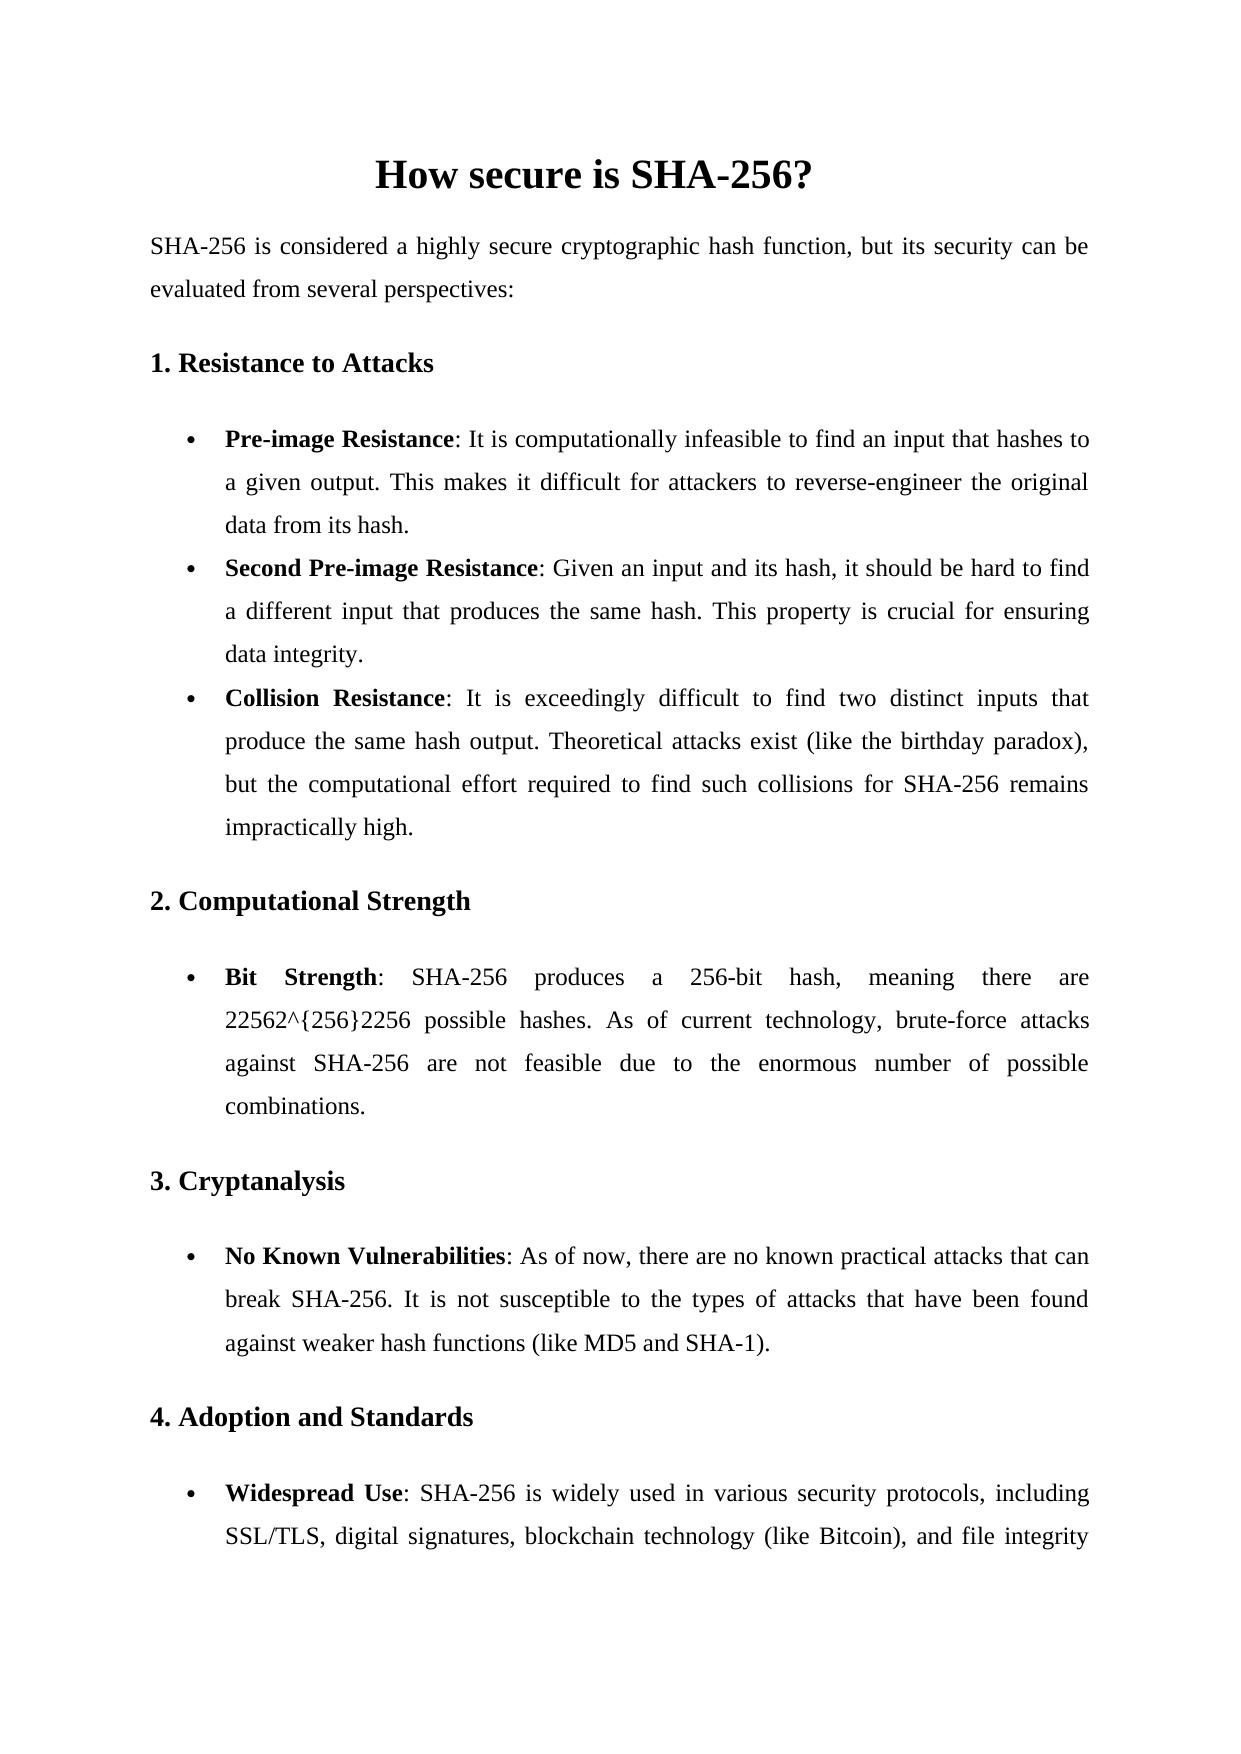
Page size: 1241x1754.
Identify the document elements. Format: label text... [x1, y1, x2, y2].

text 1. Resistance to Attacks [150, 346, 1090, 379]
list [187, 1478, 1090, 1549]
list Pre-image Resistance: It is computationally infeasible to find an input that hashes to a given output. This makes it difficult for attackers to reverse-engineer the original data from its hash. [187, 424, 1090, 539]
text 4. Adoption and Standards [150, 1400, 1090, 1432]
text 3. Cryptanalysis [150, 1164, 1090, 1196]
text SHA-256 is considered a highly secure cryptographic hash function, but its security can be evaluated from several perspectives: [150, 231, 1090, 303]
text How secure is SHA-256? [300, 150, 1090, 198]
text 2. Computational Strength [150, 884, 1090, 917]
list Second Pre-image Resistance: Given an input and its hash, it should be hard to find a different input that produces the same hash. This property is crucial for ensuring data integrity. [187, 553, 1090, 668]
list Collision Resistance: It is exceedingly difficult to find two distinct inputs that produce the same hash output. Theoretical attacks exist (like the birthday paradox), but the computational effort required to find such collisions for SHA-256 remains impractically high. [187, 683, 1090, 841]
list No Known Vulnerabilities: As of now, there are no known practical attacks that can break SHA-256. It is not susceptible to the types of attacks that have been found against weaker hash functions (like MD5 and SHA-1). [187, 1241, 1090, 1356]
list Bit Strength: SHA-256 produces a 256-bit hash, meaning there are 22562^{256}2256 possible hashes. As of current technology, brute-force attacks against SHA-256 are not feasible due to the enormous number of possible combinations. [187, 962, 1090, 1120]
